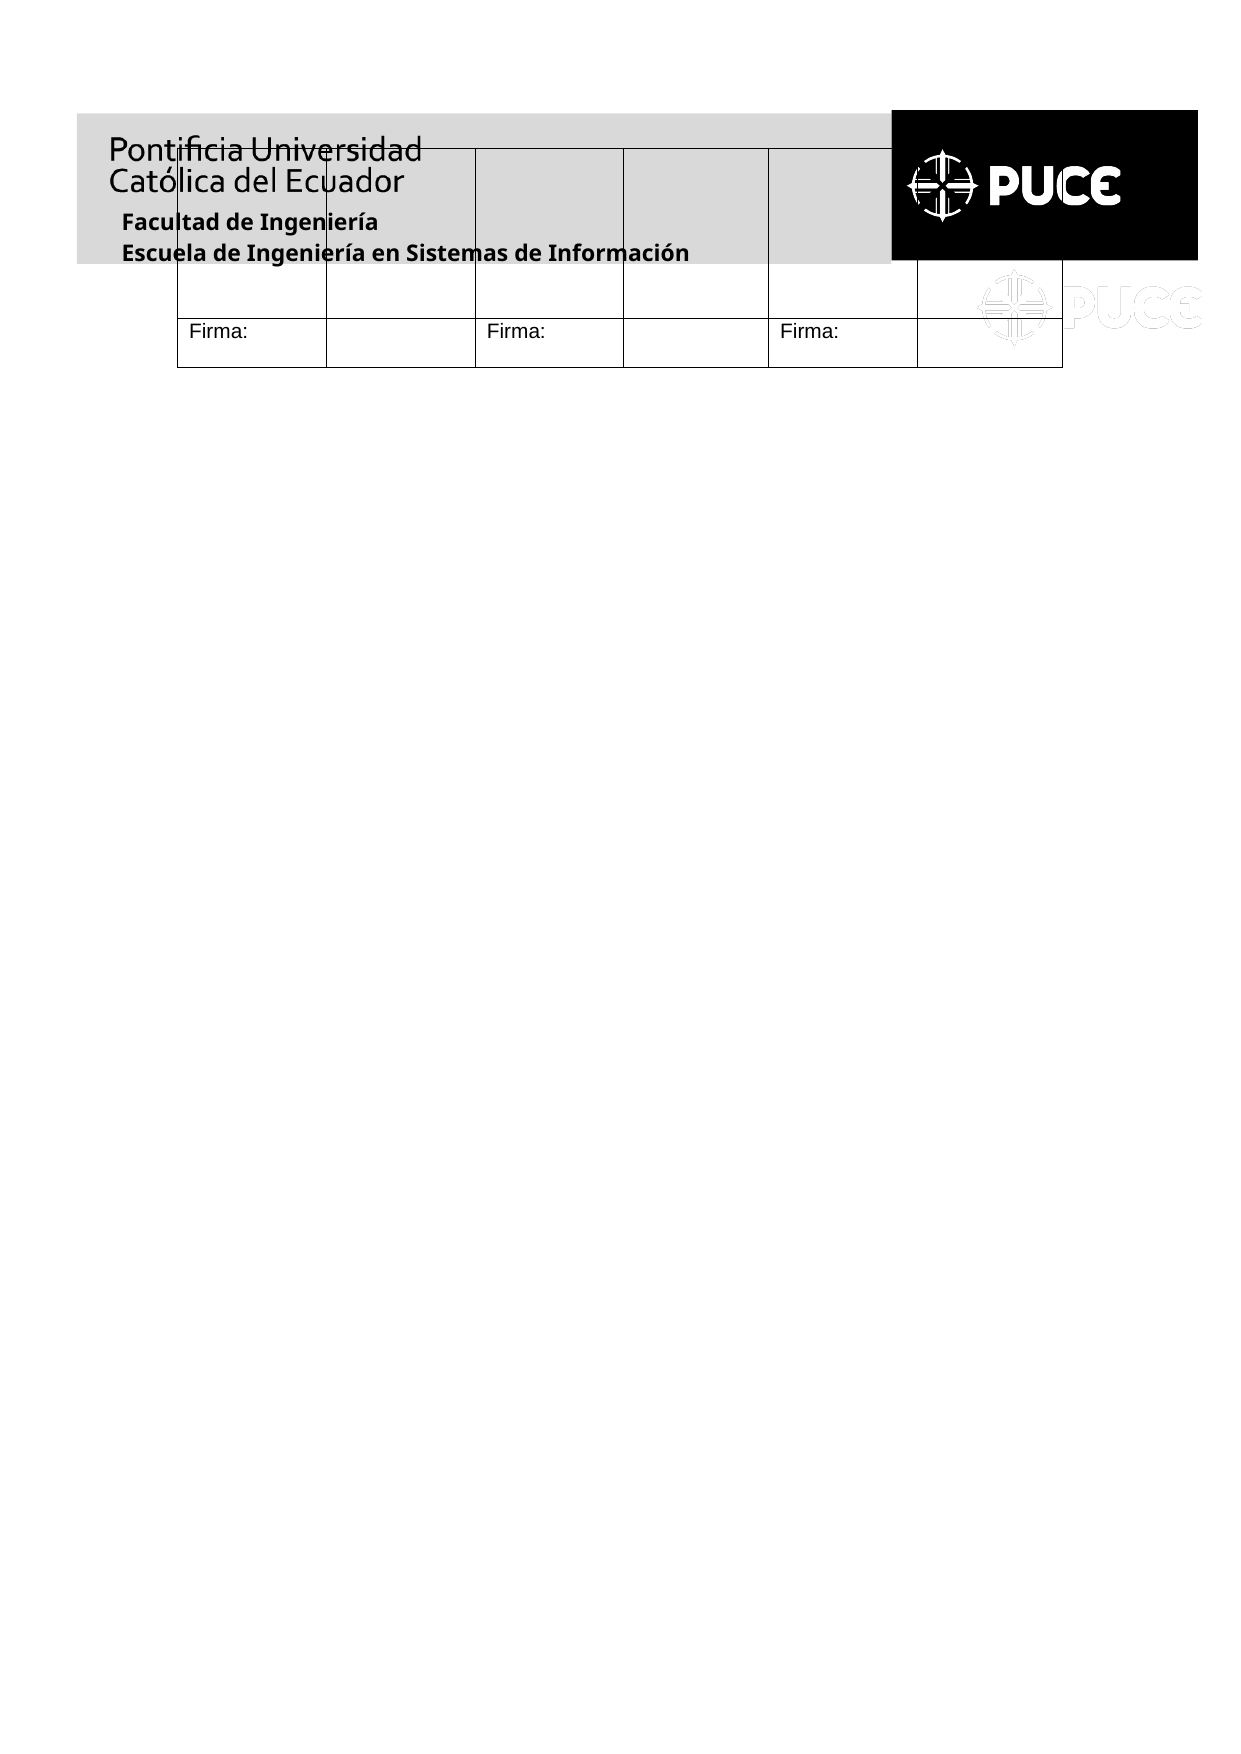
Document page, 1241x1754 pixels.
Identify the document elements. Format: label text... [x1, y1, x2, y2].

picture [977, 235, 1202, 378]
picture [906, 117, 1121, 253]
table_cell [918, 149, 1062, 318]
table_cell [624, 319, 768, 367]
table_cell [918, 319, 1062, 367]
table_cell Cargo: [476, 149, 623, 318]
table_cell Firma: [769, 319, 917, 367]
table_cell [624, 149, 768, 318]
table_cell Cargo: [769, 149, 917, 318]
table_cell [327, 149, 475, 318]
table_cell [327, 319, 475, 367]
picture [109, 134, 423, 195]
table_cell Firma: [476, 319, 623, 367]
table_cell Cargo: [178, 149, 326, 318]
table_cell Firma: [178, 319, 326, 367]
